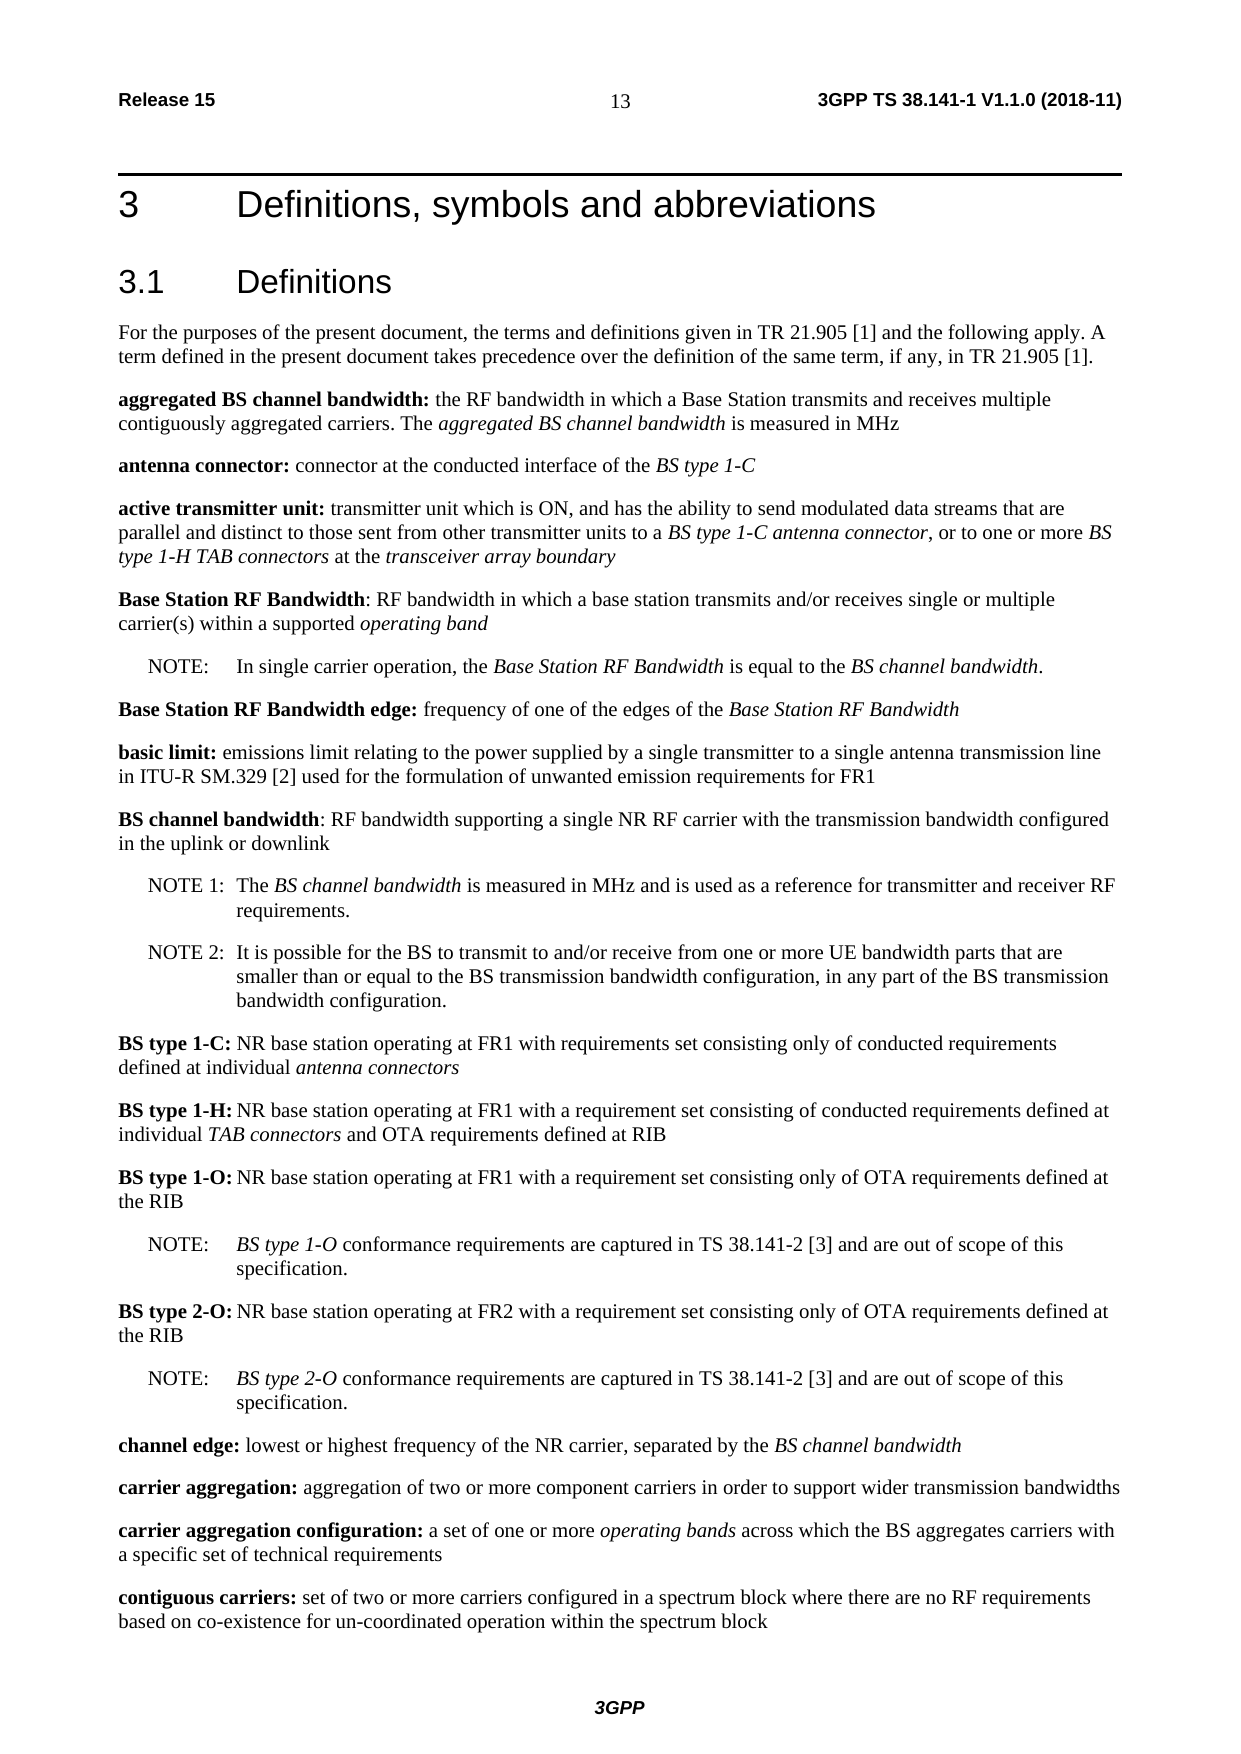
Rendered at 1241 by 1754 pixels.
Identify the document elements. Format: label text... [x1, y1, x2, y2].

text active transmitter unit: transmitter unit which is ON, and has the ability to send modulated data streams that are parallel and distinct to those sent from other transmitter units to a BS type 1-C antenna connector, or to one or more BS type 1-H TAB connectors at the transceiver array boundary [118, 496, 1122, 568]
text basic limit: emissions limit relating to the power supplied by a single transmitter to a single antenna transmission line in ITU-R SM.329 [2] used for the formulation of unwanted emission requirements for FR1 [118, 740, 1122, 788]
text channel edge: lowest or highest frequency of the NR carrier, separated by the BS channel bandwidth [118, 1432, 1122, 1457]
text carrier aggregation configuration: a set of one or more operating bands across which the BS aggregates carriers with a specific set of technical requirements [118, 1518, 1122, 1566]
subtitle 3 Definitions, symbols and abbreviations [118, 176, 1122, 225]
text NOTE: In single carrier operation, the Base Station RF Bandwidth is equal to the BS channel bandwidth. [148, 654, 1122, 678]
text carrier aggregation: aggregation of two or more component carriers in order to support wider transmission bandwidths [118, 1475, 1122, 1499]
subtitle 3.1 Definitions [118, 262, 1122, 301]
text BS type 1-O: NR base station operating at FR1 with a requirement set consisting only of OTA requirements defined at the RIB [118, 1165, 1122, 1213]
text NOTE 2: It is possible for the BS to transmit to and/or receive from one or more UE bandwidth parts that are smaller than or equal to the BS transmission bandwidth configuration, in any part of the BS transmission bandwidth configuration. [148, 940, 1122, 1012]
text For the purposes of the present document, the terms and definitions given in TR 21.905 [1] and the following apply. A term defined in the present document takes precedence over the definition of the same term, if any, in TR 21.905 [1]. [118, 320, 1122, 368]
text BS type 1-H: NR base station operating at FR1 with a requirement set consisting of conducted requirements defined at individual TAB connectors and OTA requirements defined at RIB [118, 1098, 1122, 1146]
text Base Station RF Bandwidth edge: frequency of one of the edges of the Base Station RF Bandwidth [118, 697, 1122, 721]
text contiguous carriers: set of two or more carriers configured in a spectrum block where there are no RF requirements based on co-existence for un-coordinated operation within the spectrum block [118, 1585, 1122, 1633]
text NOTE: BS type 1-O conformance requirements are captured in TS 38.141-2 [3] and are out of scope of this specification. [148, 1232, 1122, 1280]
text NOTE: BS type 2-O conformance requirements are captured in TS 38.141-2 [3] and are out of scope of this specification. [148, 1366, 1122, 1414]
text antenna connector: connector at the conducted interface of the BS type 1-C [118, 453, 1122, 477]
text Base Station RF Bandwidth: RF bandwidth in which a base station transmits and/or receives single or multiple carrier(s) within a supported operating band [118, 587, 1122, 635]
text aggregated BS channel bandwidth: the RF bandwidth in which a Base Station transmits and receives multiple contiguously aggregated carriers. The aggregated BS channel bandwidth is measured in MHz [118, 387, 1122, 435]
text BS type 1-C: NR base station operating at FR1 with requirements set consisting only of conducted requirements defined at individual antenna connectors [118, 1031, 1122, 1079]
text BS type 2-O: NR base station operating at FR2 with a requirement set consisting only of OTA requirements defined at the RIB [118, 1299, 1122, 1347]
text NOTE 1: The BS channel bandwidth is measured in MHz and is used as a reference for transmitter and receiver RF requirements. [148, 873, 1122, 922]
text BS channel bandwidth: RF bandwidth supporting a single NR RF carrier with the transmission bandwidth configured in the uplink or downlink [118, 807, 1122, 855]
